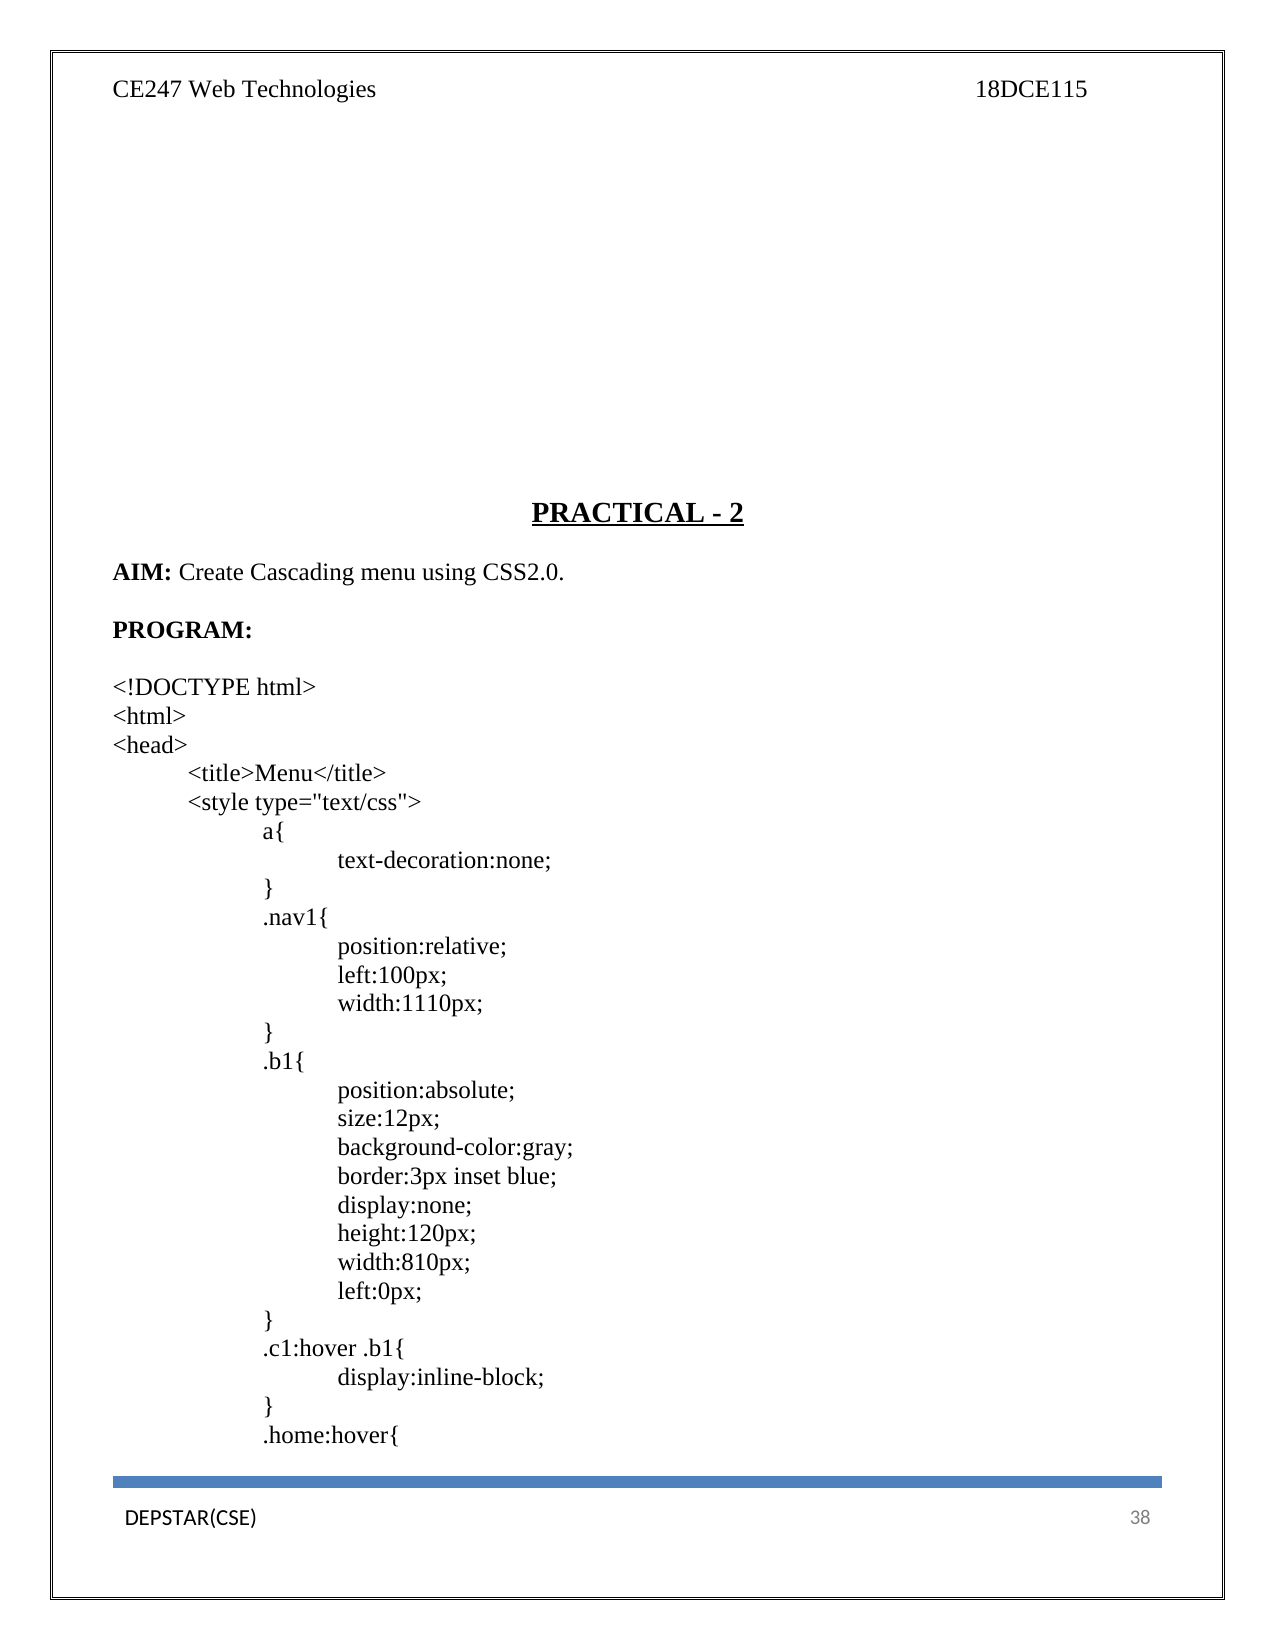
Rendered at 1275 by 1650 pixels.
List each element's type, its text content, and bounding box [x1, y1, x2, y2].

text } [112, 1391, 1162, 1420]
text } [112, 873, 1162, 902]
text display:none; [112, 1190, 1162, 1218]
text .nav1{ [112, 902, 1162, 931]
text .home:hover{ [112, 1420, 1162, 1448]
text display:inline-block; [112, 1362, 1162, 1391]
text position:absolute; [112, 1075, 1162, 1103]
text <!DOCTYPE html> [112, 672, 1162, 701]
text position:relative; [112, 931, 1162, 960]
text } [112, 1305, 1162, 1333]
text width:1110px; [112, 988, 1162, 1017]
text left:0px; [112, 1276, 1162, 1305]
text <title>Menu</title> [112, 758, 1162, 787]
text border:3px inset blue; [112, 1161, 1162, 1190]
text height:120px; [112, 1218, 1162, 1247]
text } [112, 1017, 1162, 1046]
text size:12px; [112, 1103, 1162, 1132]
text AIM: Create Cascading menu using CSS2.0. [112, 557, 1162, 586]
text <style type="text/css"> [112, 787, 1162, 816]
text left:100px; [112, 960, 1162, 988]
text .c1:hover .b1{ [112, 1333, 1162, 1362]
text text-decoration:none; [112, 845, 1162, 873]
text background-color:gray; [112, 1132, 1162, 1161]
text width:810px; [112, 1247, 1162, 1276]
text <html> [112, 701, 1162, 730]
text .b1{ [112, 1046, 1162, 1075]
text <head> [112, 730, 1162, 758]
text PRACTICAL - 2 [112, 495, 1162, 528]
text PROGRAM: [112, 615, 1162, 643]
text a{ [112, 816, 1162, 845]
